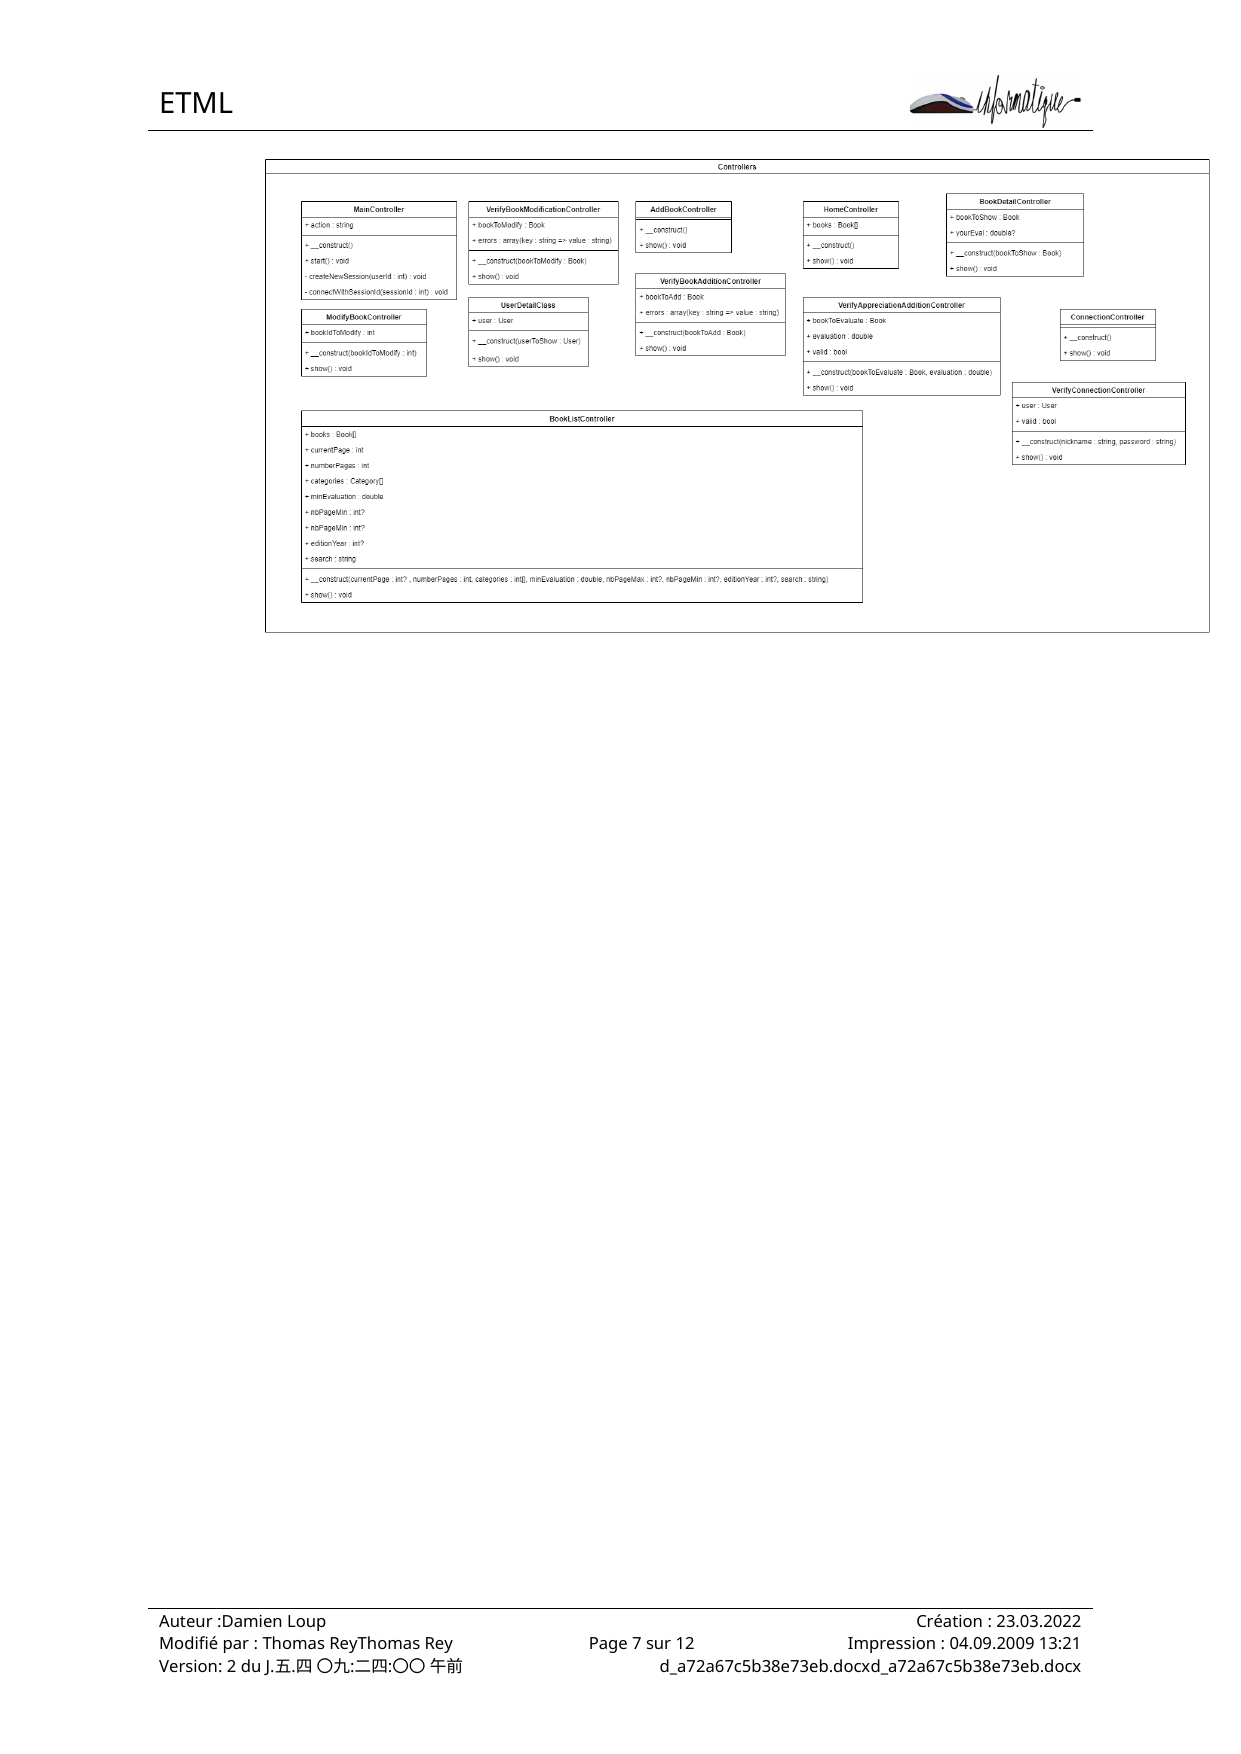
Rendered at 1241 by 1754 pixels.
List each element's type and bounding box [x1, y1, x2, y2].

picture [909, 75, 1082, 128]
picture [265, 159, 1210, 633]
